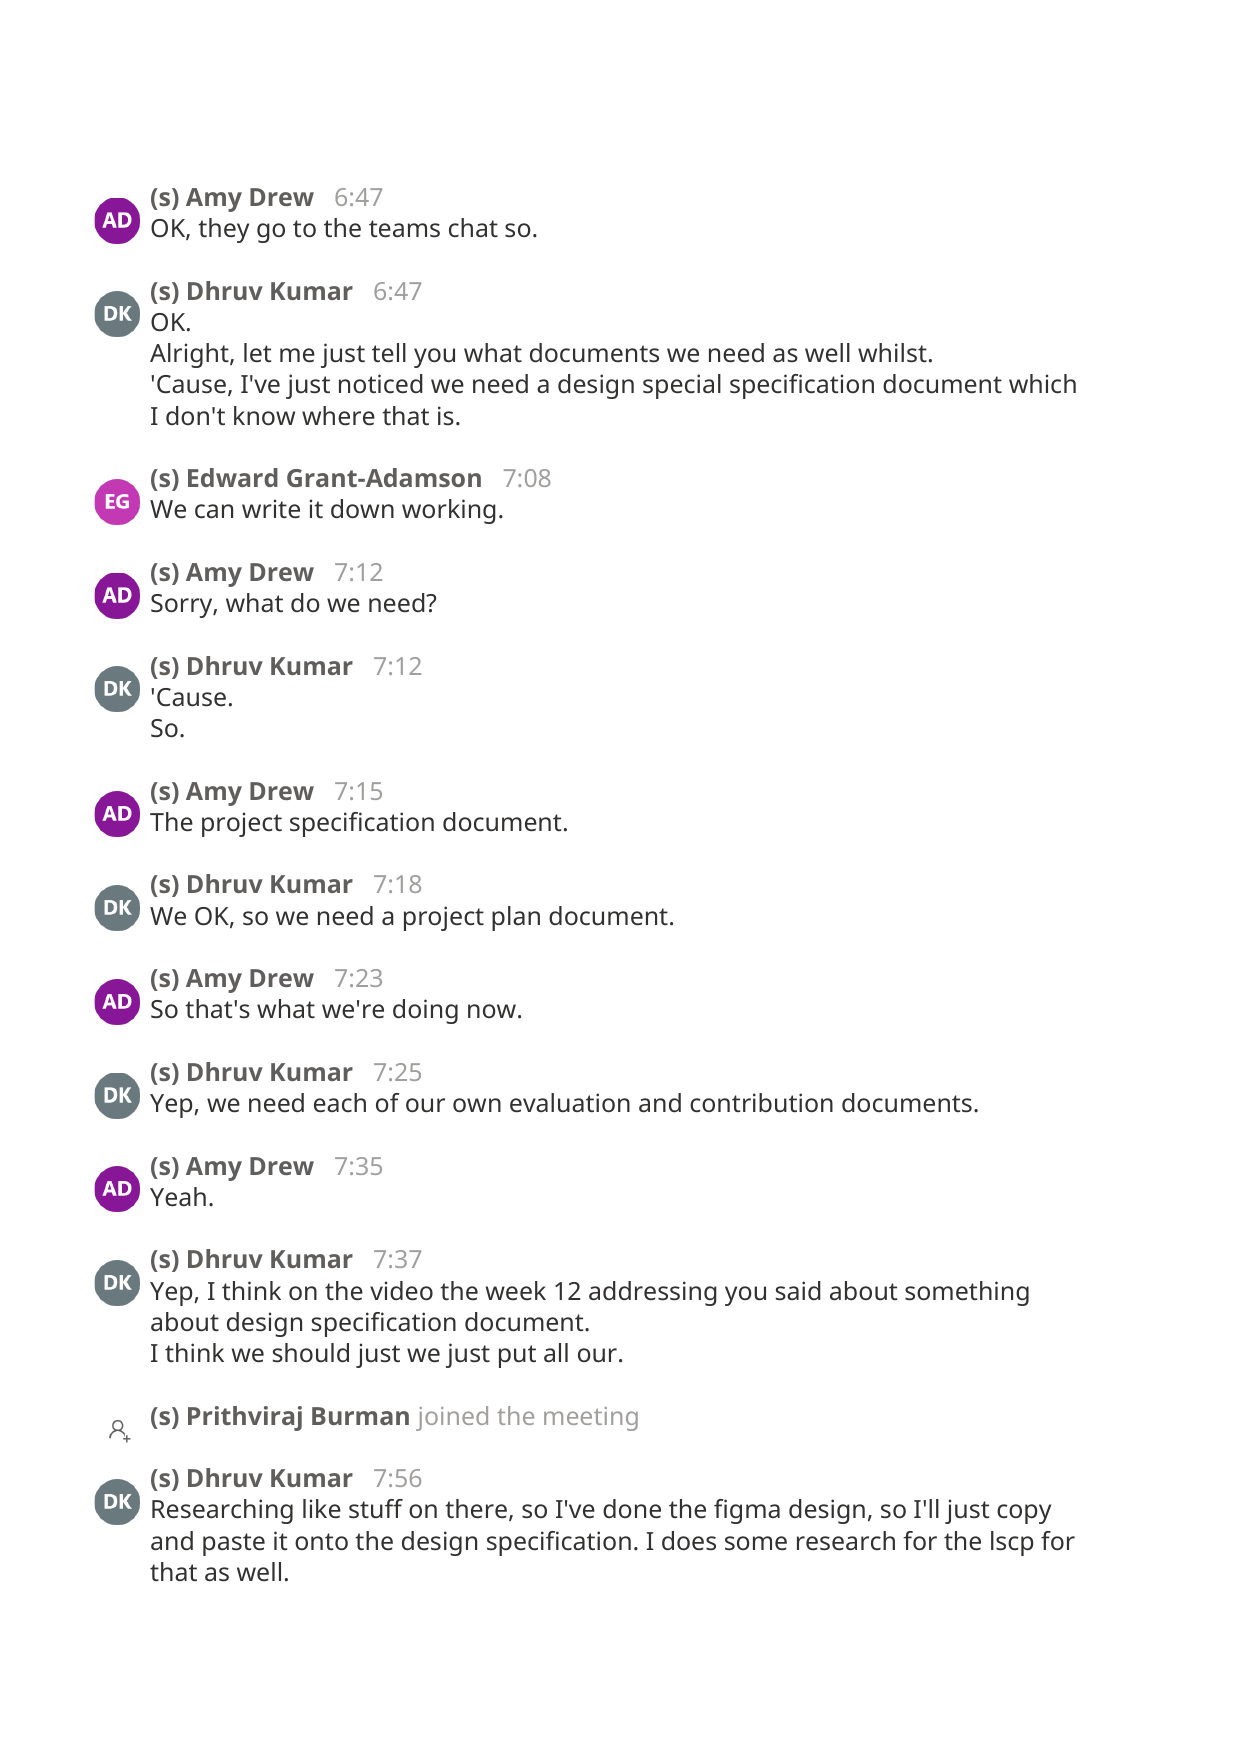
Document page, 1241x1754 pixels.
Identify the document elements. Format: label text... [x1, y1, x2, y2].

picture [94, 1073, 140, 1119]
text (s) Dhruv Kumar 7:12 'Cause. So. [150, 619, 1090, 744]
text (s) Dhruv Kumar 7:37 Yep, I think on the video the week 12 addressing you said about something about design specification document. I think we should just we just put all our. [150, 1212, 1090, 1369]
text (s) Amy Drew 7:35 Yeah. [150, 1119, 1090, 1212]
picture [94, 291, 140, 337]
text (s) Dhruv Kumar 7:56 Researching like stuff on there, so I've done the figma design, so I'll just copy and paste it onto the design specification. I does some research for the lscp for that as well. [150, 1431, 1090, 1587]
text (s) Dhruv Kumar 7:25 Yep, we need each of our own evaluation and contribution documents. [150, 1025, 1090, 1119]
picture [94, 791, 140, 837]
text (s) Amy Drew 7:15 The project specification document. [150, 744, 1090, 837]
text (s) Amy Drew 7:12 Sorry, what do we need? [150, 525, 1090, 619]
picture [94, 666, 140, 712]
picture [94, 1260, 140, 1306]
picture [94, 1479, 140, 1525]
picture [94, 198, 140, 244]
picture [94, 1166, 140, 1212]
text (s) Dhruv Kumar 6:47 OK. Alright, let me just tell you what documents we need as well whilst. 'Cause, I've just noticed we need a design special specification document which I don't know where that is. [150, 244, 1090, 431]
text (s) Edward Grant-Adamson 7:08 We can write it down working. [150, 431, 1090, 525]
text (s) Dhruv Kumar 7:18 We OK, so we need a project plan document. [150, 837, 1090, 931]
picture [102, 1413, 137, 1449]
text (s) Amy Drew 6:47 OK, they go to the teams chat so. [150, 150, 1090, 244]
picture [94, 979, 140, 1025]
text (s) Amy Drew 7:23 So that's what we're doing now. [150, 931, 1090, 1025]
text (s) Prithviraj Burman joined the meeting [150, 1369, 1090, 1431]
picture [94, 573, 140, 619]
picture [94, 479, 140, 525]
picture [94, 885, 140, 931]
